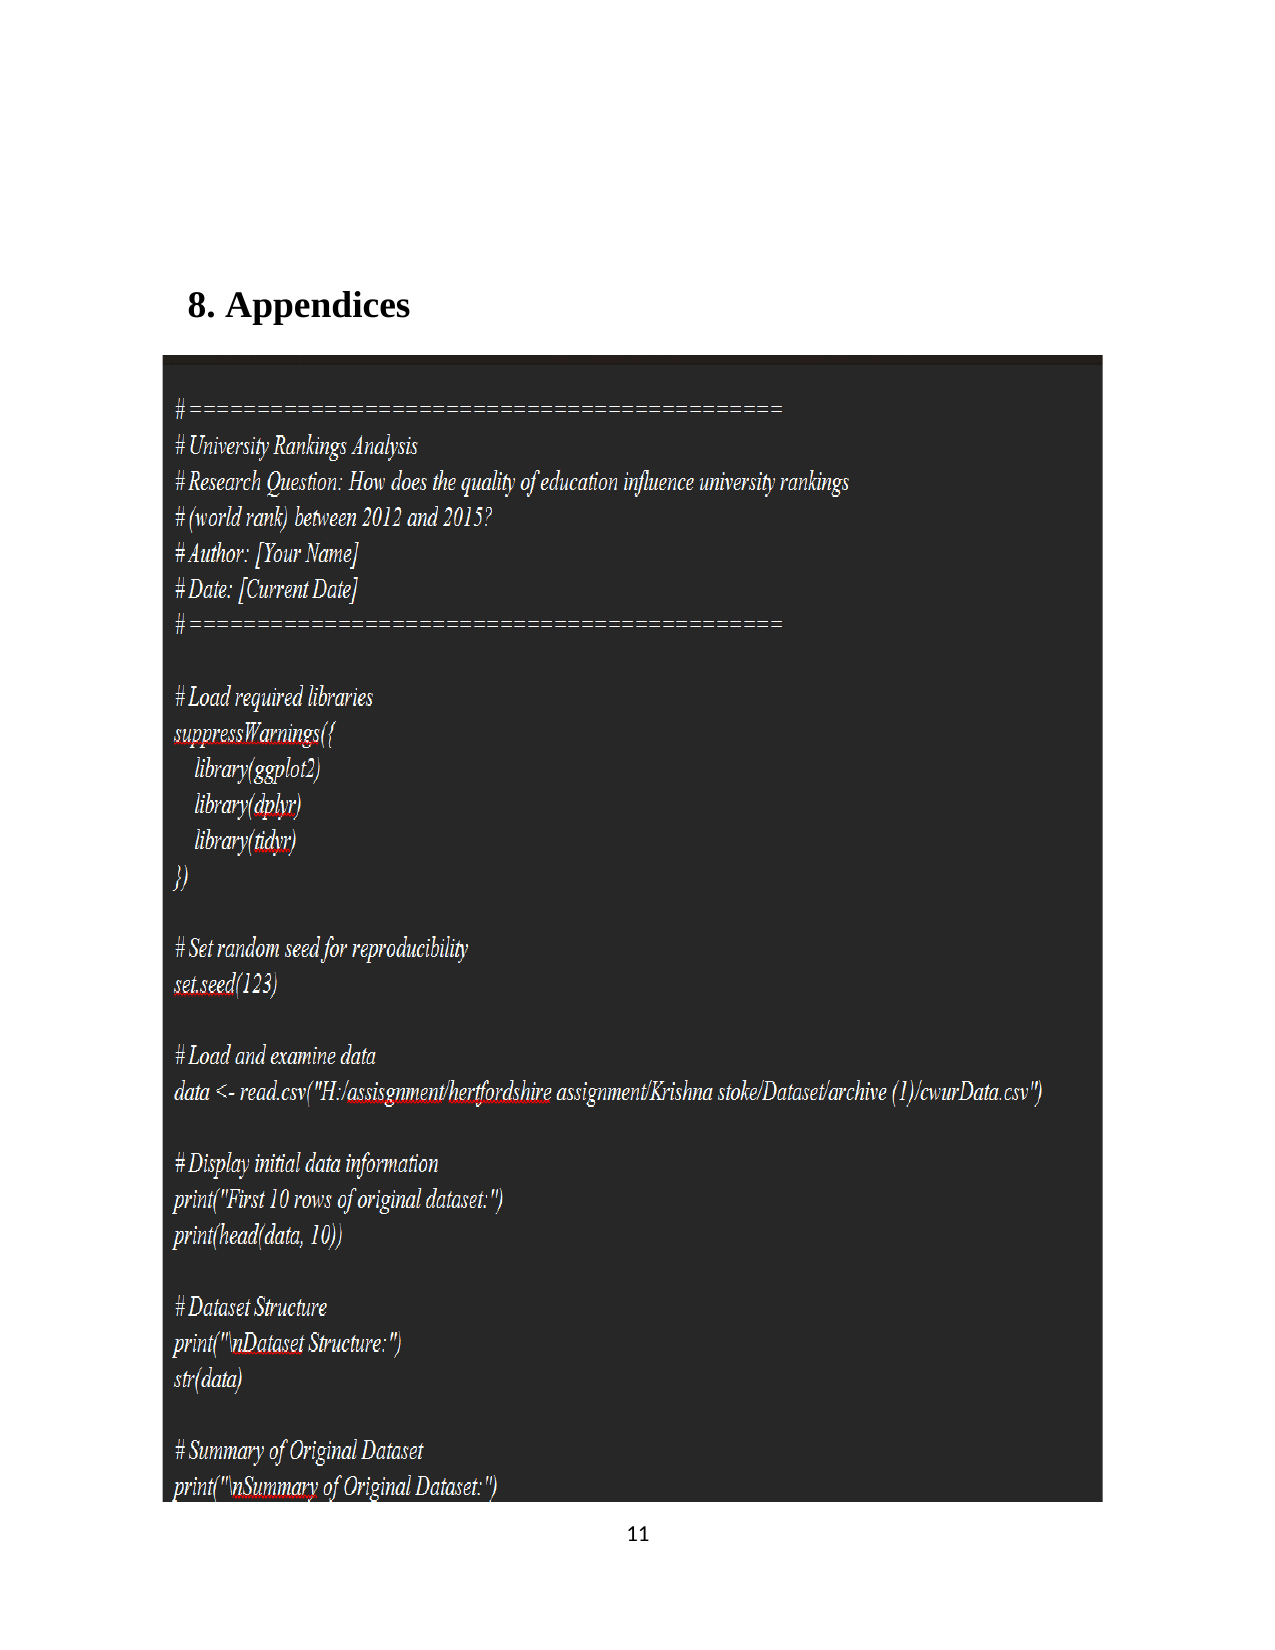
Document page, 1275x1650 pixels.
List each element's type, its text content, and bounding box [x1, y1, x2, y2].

list Appendices [187, 283, 1125, 326]
picture [162, 355, 1103, 1502]
